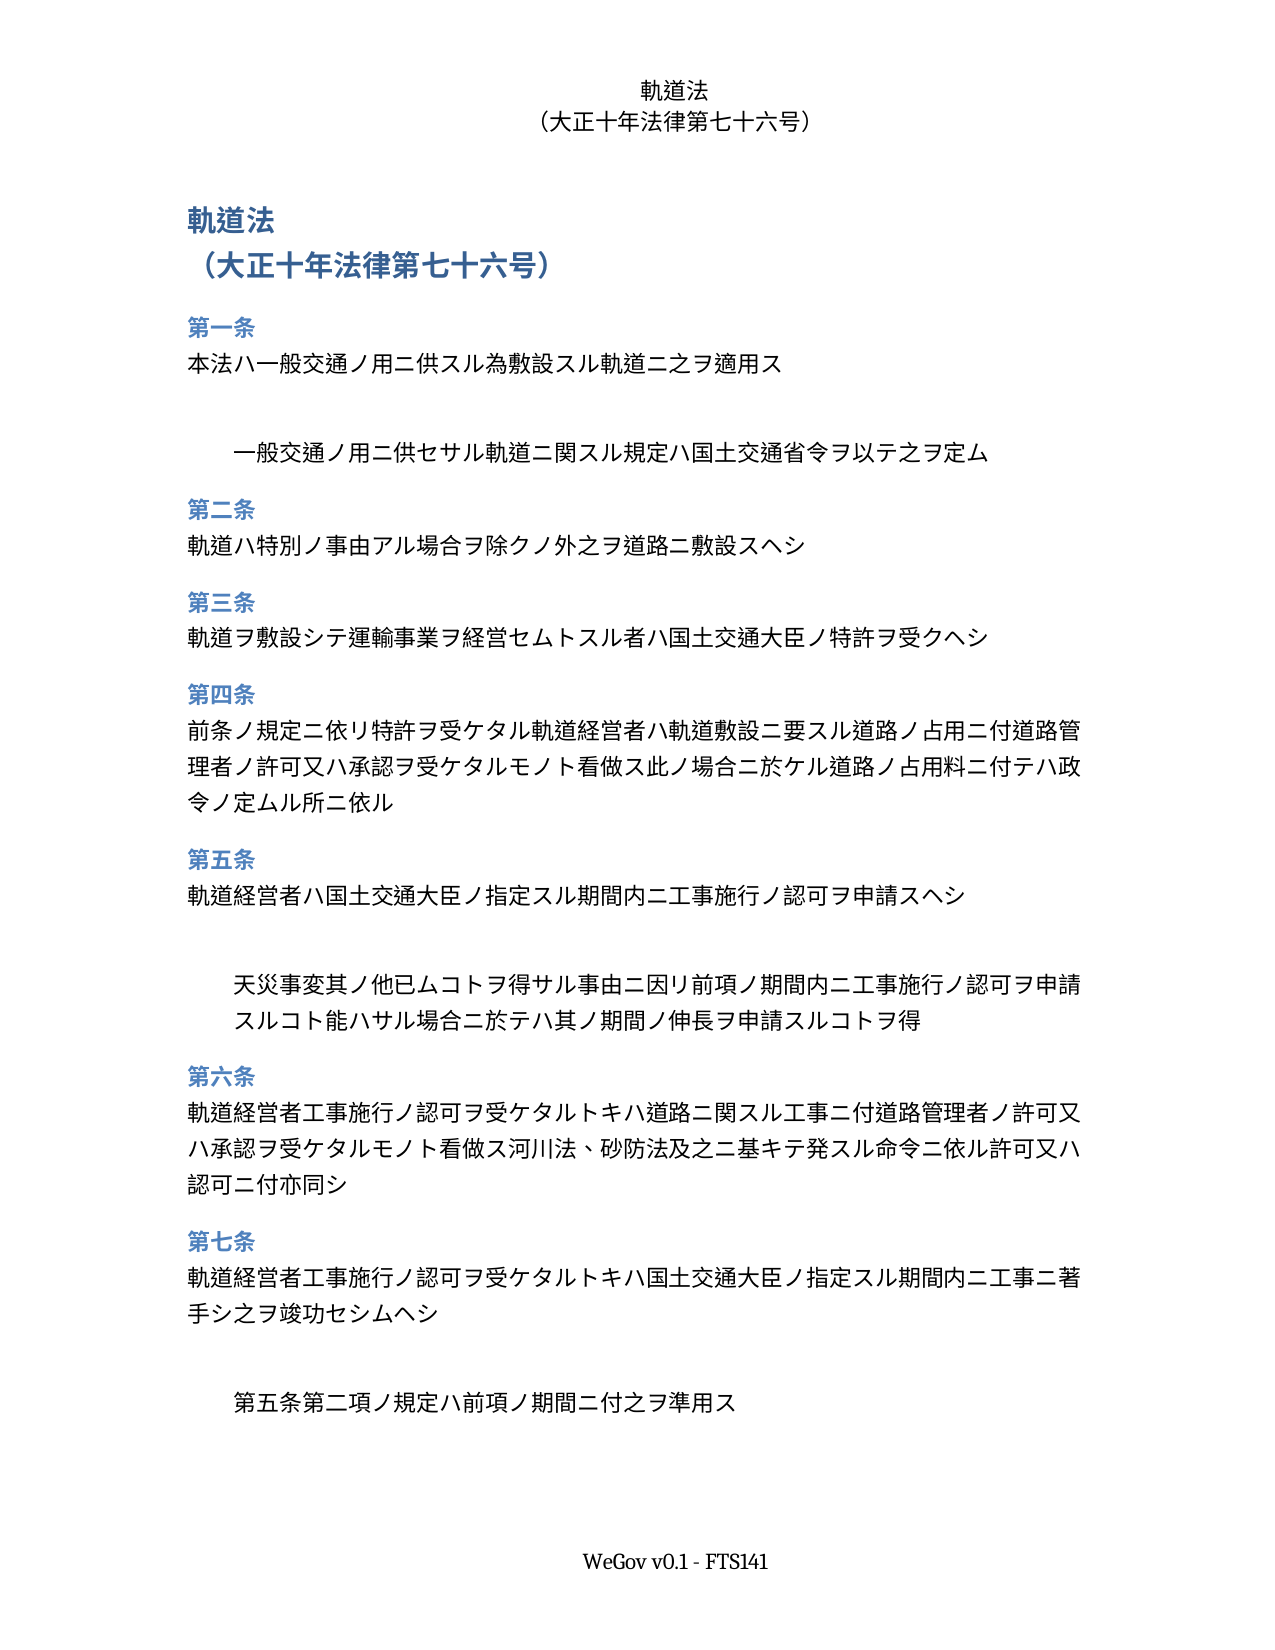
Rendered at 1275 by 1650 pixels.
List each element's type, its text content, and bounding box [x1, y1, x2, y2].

subtitle 第五条 [187, 844, 1087, 875]
text 本法ハ一般交通ノ用ニ供スル為敷設スル軌道ニ之ヲ適用ス [187, 348, 1087, 379]
text 前条ノ規定ニ依リ特許ヲ受ケタル軌道経営者ハ軌道敷設ニ要スル道路ノ占用ニ付道路管理者ノ許可又ハ承認ヲ受ケタルモノト看做ス此ノ場合ニ於ケル道路ノ占用料ニ付テハ政令ノ定ムル所ニ依ル [187, 715, 1087, 818]
text 天災事変其ノ他已ムコトヲ得サル事由ニ因リ前項ノ期間内ニ工事施行ノ認可ヲ申請スルコト能ハサル場合ニ於テハ其ノ期間ノ伸長ヲ申請スルコトヲ得 [233, 969, 1087, 1036]
text 一般交通ノ用ニ供セサル軌道ニ関スル規定ハ国土交通省令ヲ以テ之ヲ定ム [233, 437, 1087, 468]
text 第五条第二項ノ規定ハ前項ノ期間ニ付之ヲ準用ス [233, 1387, 1087, 1418]
subtitle 第七条 [187, 1226, 1087, 1257]
subtitle 第四条 [187, 679, 1087, 710]
text 軌道ハ特別ノ事由アル場合ヲ除クノ外之ヲ道路ニ敷設スヘシ [187, 530, 1087, 561]
subtitle 第三条 [187, 586, 1087, 618]
text 軌道ヲ敷設シテ運輸事業ヲ経営セムトスル者ハ国土交通大臣ノ特許ヲ受クヘシ [187, 622, 1087, 654]
text 軌道経営者工事施行ノ認可ヲ受ケタルトキハ国土交通大臣ノ指定スル期間内ニ工事ニ著手シ之ヲ竣功セシムヘシ [187, 1262, 1087, 1329]
text 軌道経営者ハ国土交通大臣ノ指定スル期間内ニ工事施行ノ認可ヲ申請スヘシ [187, 880, 1087, 911]
subtitle 軌道法 （大正十年法律第七十六号） [187, 200, 1087, 285]
text 軌道経営者工事施行ノ認可ヲ受ケタルトキハ道路ニ関スル工事ニ付道路管理者ノ許可又ハ承認ヲ受ケタルモノト看做ス河川法、砂防法及之ニ基キテ発スル命令ニ依ル許可又ハ認可ニ付亦同シ [187, 1097, 1087, 1200]
subtitle 第六条 [187, 1061, 1087, 1093]
subtitle 第二条 [187, 494, 1087, 525]
subtitle 第一条 [187, 312, 1087, 343]
